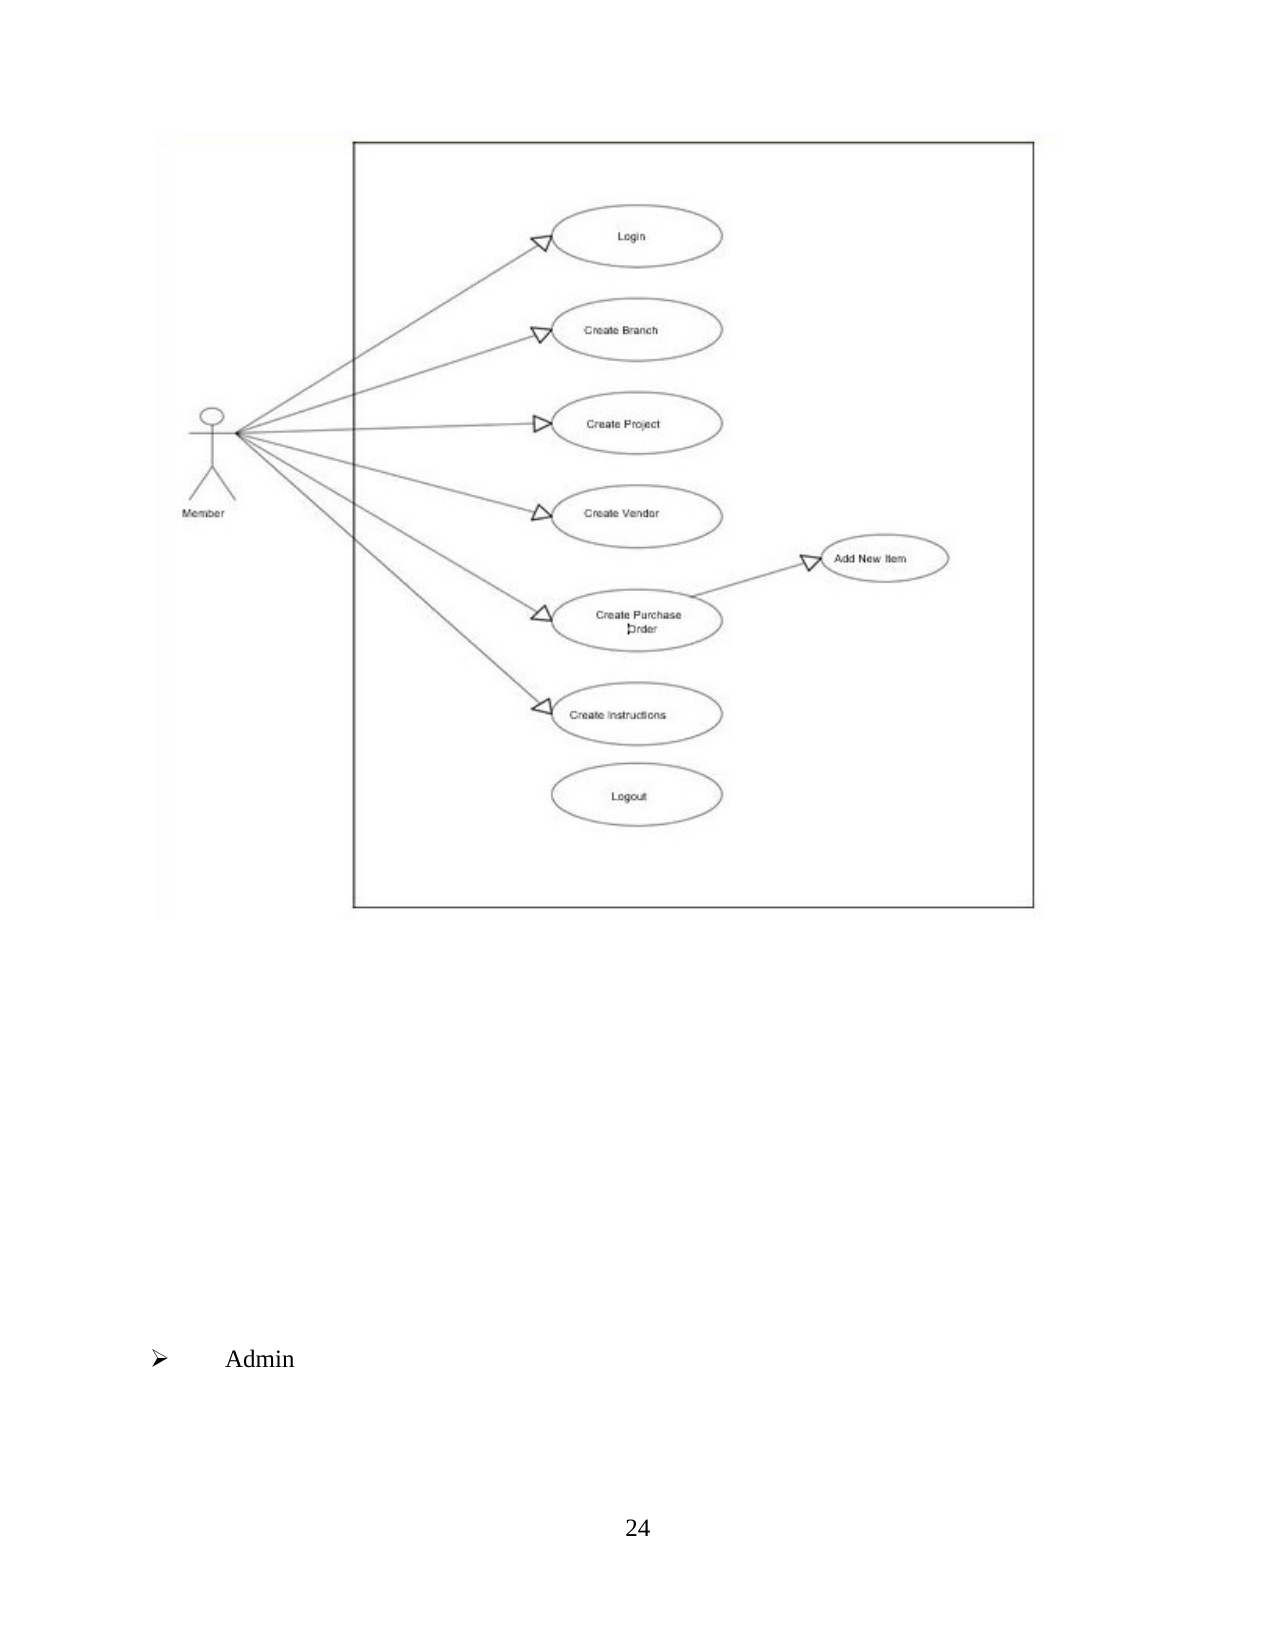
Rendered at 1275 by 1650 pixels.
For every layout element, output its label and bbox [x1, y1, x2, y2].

picture [156, 131, 1061, 921]
